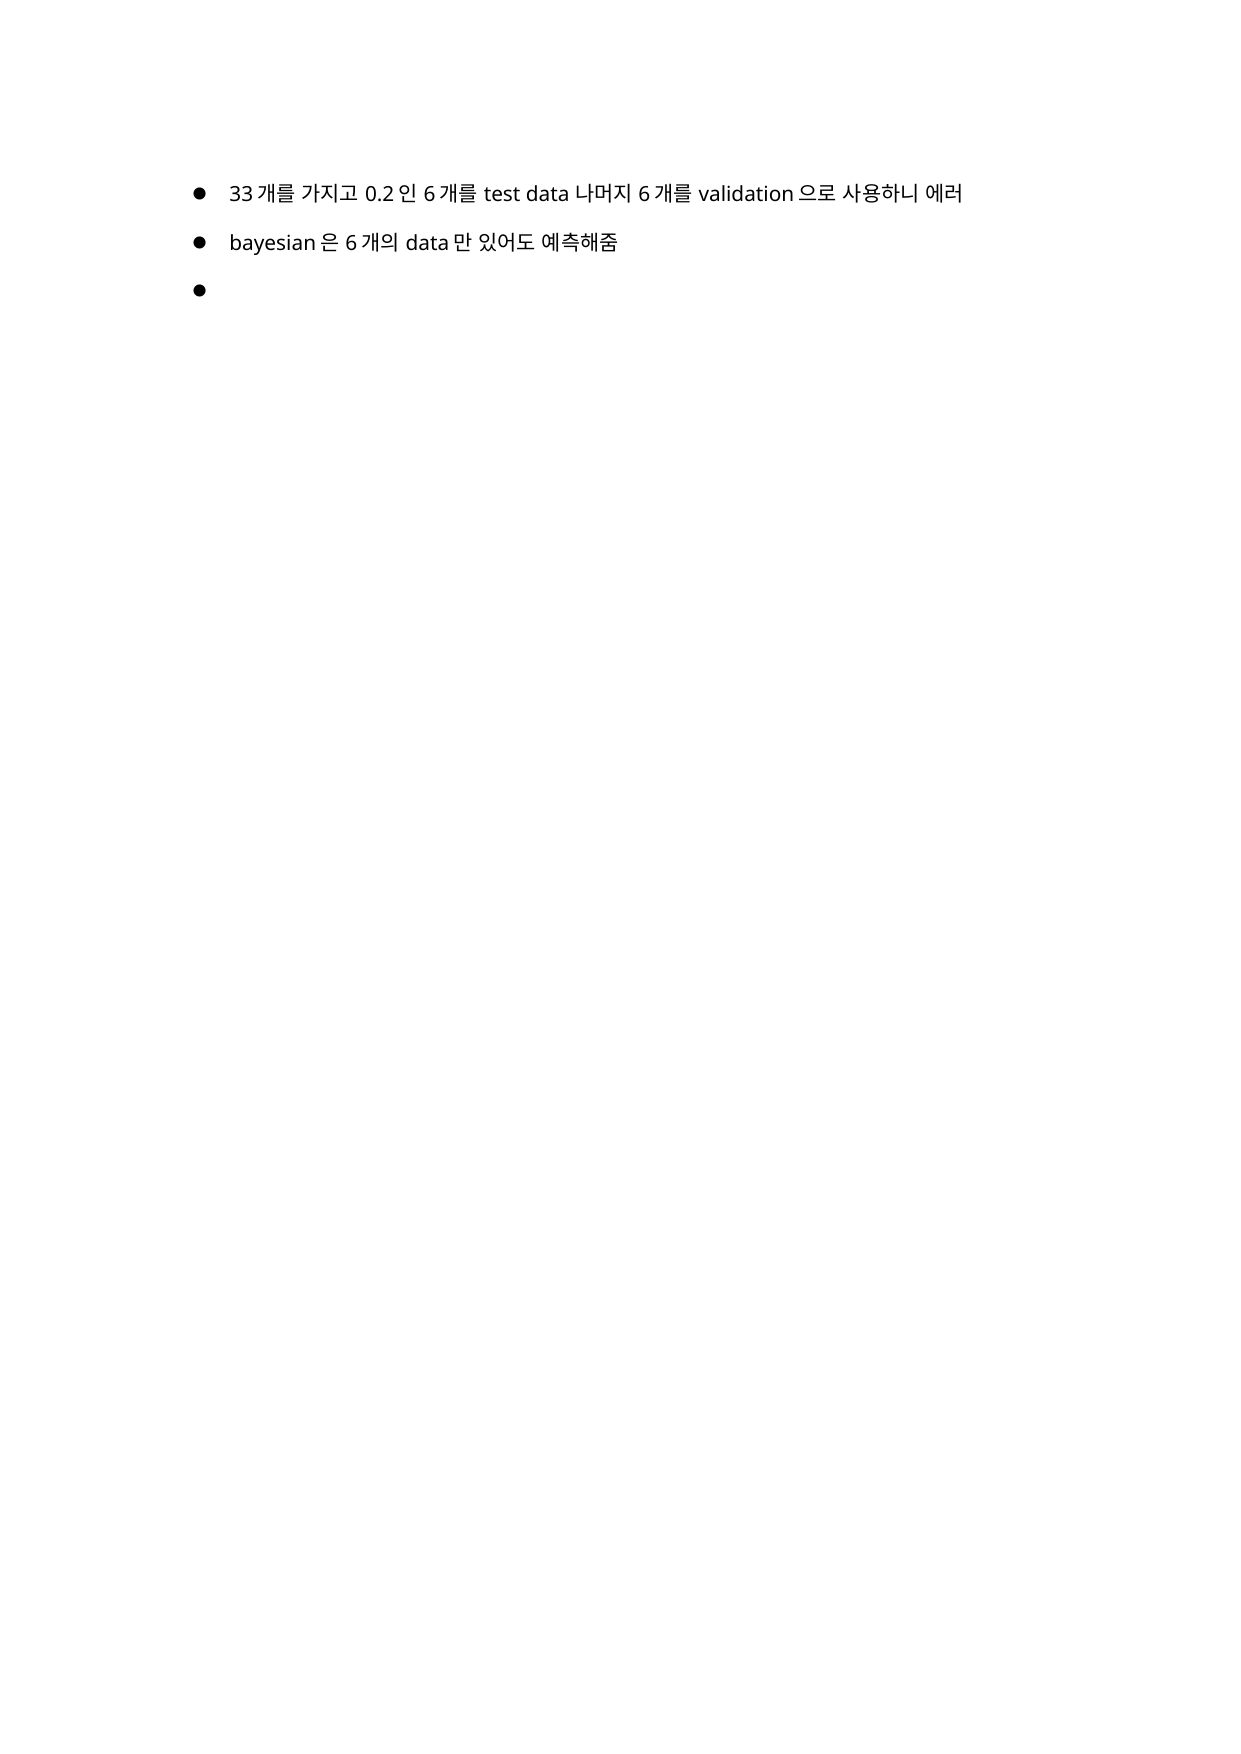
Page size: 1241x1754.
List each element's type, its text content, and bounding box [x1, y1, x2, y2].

list 33개를 가지고 0.2인 6개를 test data 나머지 6개를 validation으로 사용하니 에러 [192, 177, 1090, 207]
list bayesian은 6개의 data만 있어도 예측해줌 [192, 227, 1090, 257]
